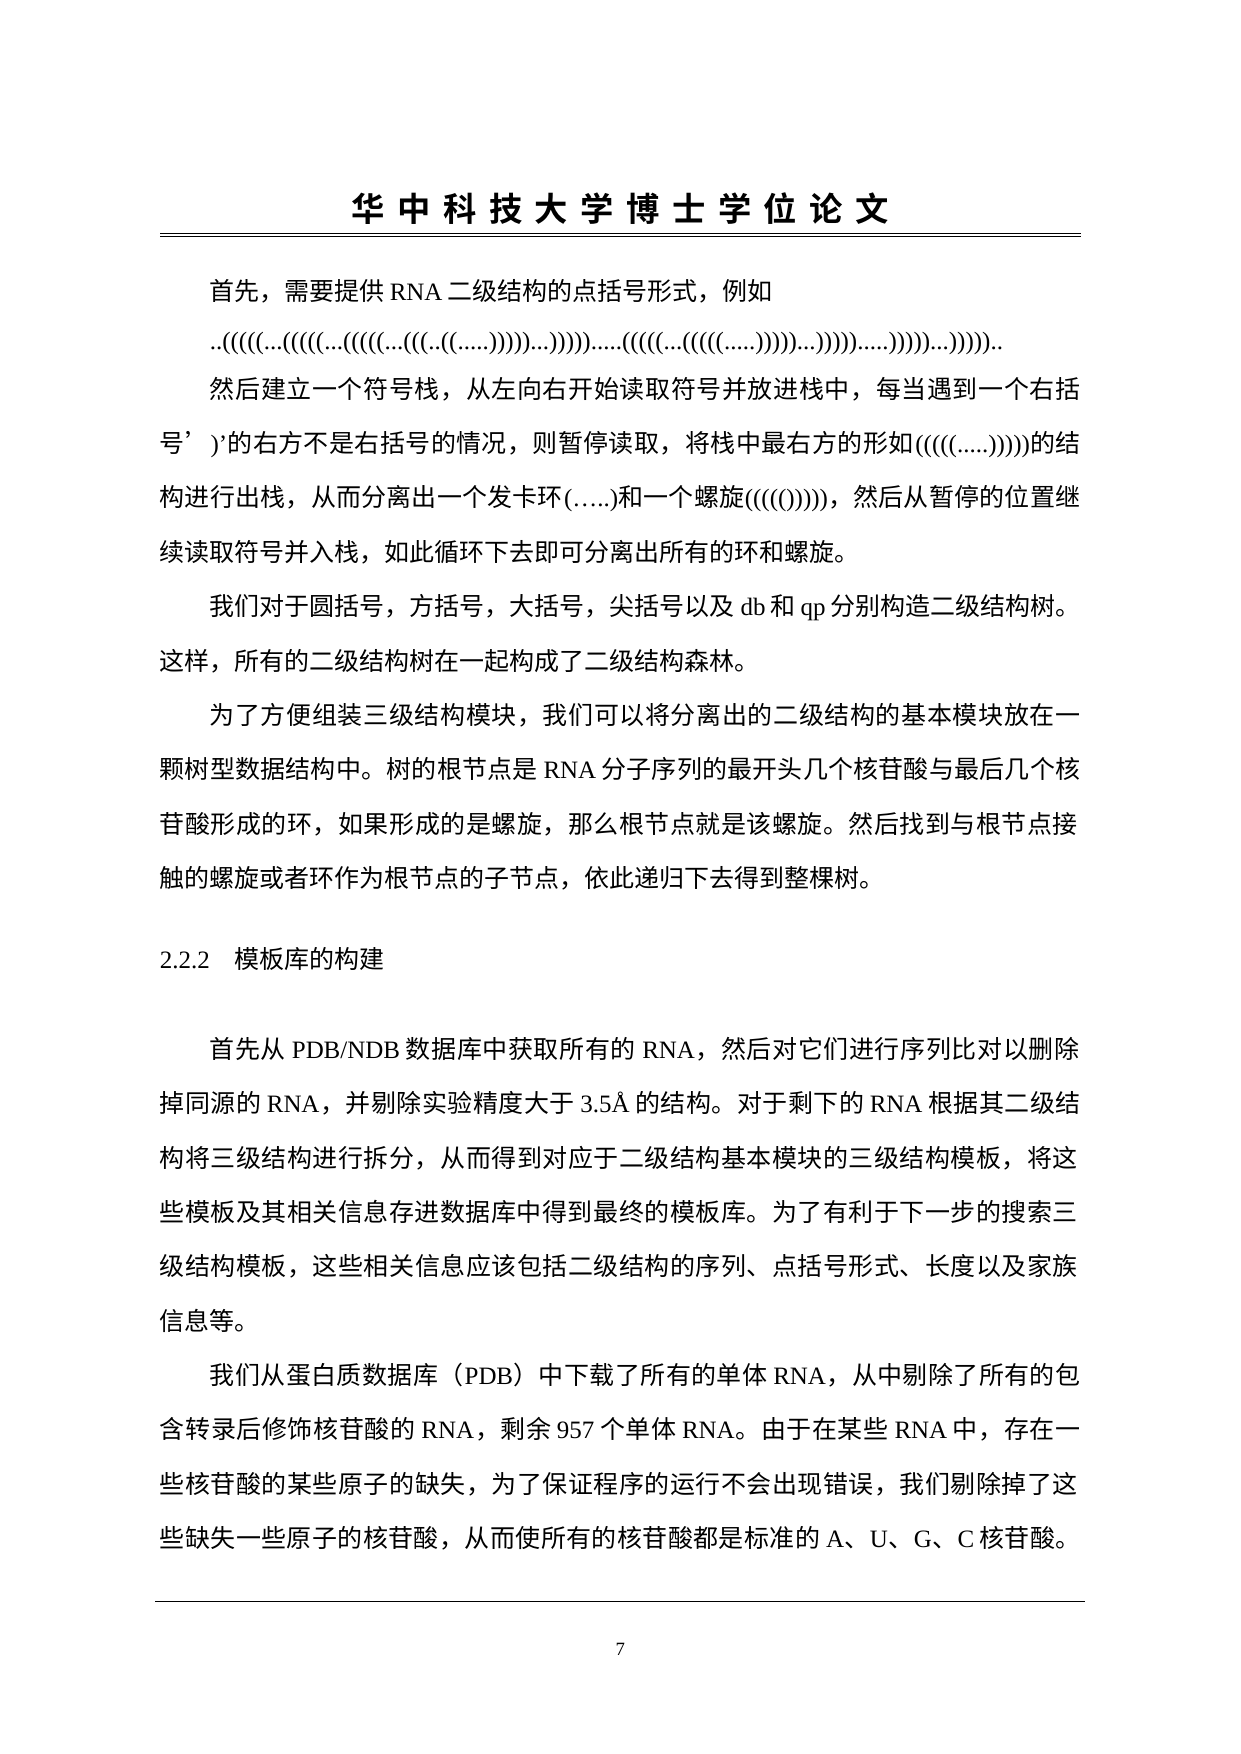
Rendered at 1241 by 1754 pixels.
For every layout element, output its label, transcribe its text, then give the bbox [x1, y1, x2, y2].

text 首先从PDB/NDB数据库中获取所有的RNA，然后对它们进行序列比对以删除掉同源的RNA，并剔除实验精度大于3.5Å的结构。对于剩下的RNA根据其二级结构将三级结构进行拆分，从而得到对应于二级结构基本模块的三级结构模板，将这些模板及其相关信息存进数据库中得到最终的模板库。为了有利于下一步的搜索三级结构模板，这些相关信息应该包括二级结构的序列、点括号形式、长度以及家族信息等。 [159, 1029, 1081, 1337]
text 然后建立一个符号栈，从左向右开始读取符号并放进栈中，每当遇到一个右括号’)’的右方不是右括号的情况，则暂停读取，将栈中最右方的形如(((((.....)))))的结构进行出栈，从而分离出一个发卡环(…..)和一个螺旋((((()))))，然后从暂停的位置继续读取符号并入栈，如此循环下去即可分离出所有的环和螺旋。 [159, 369, 1081, 568]
text 我们对于圆括号，方括号，大括号，尖括号以及db和qp分别构造二级结构树。这样，所有的二级结构树在一起构成了二级结构森林。 [159, 587, 1081, 677]
subtitle 模板库的构建 [159, 940, 1081, 976]
text 为了方便组装三级结构模块，我们可以将分离出的二级结构的基本模块放在一颗树型数据结构中。树的根节点是RNA分子序列的最开头几个核苷酸与最后几个核苷酸形成的环，如果形成的是螺旋，那么根节点就是该螺旋。然后找到与根节点接触的螺旋或者环作为根节点的子节点，依此递归下去得到整棵树。 [159, 695, 1081, 895]
text 首先，需要提供RNA二级结构的点括号形式，例如 [159, 272, 1081, 308]
text ..(((((...(((((...(((((...(((..((.....)))))...))))).....(((((...(((((.....)))))...))))).....)))))...))))).. [159, 326, 1081, 355]
